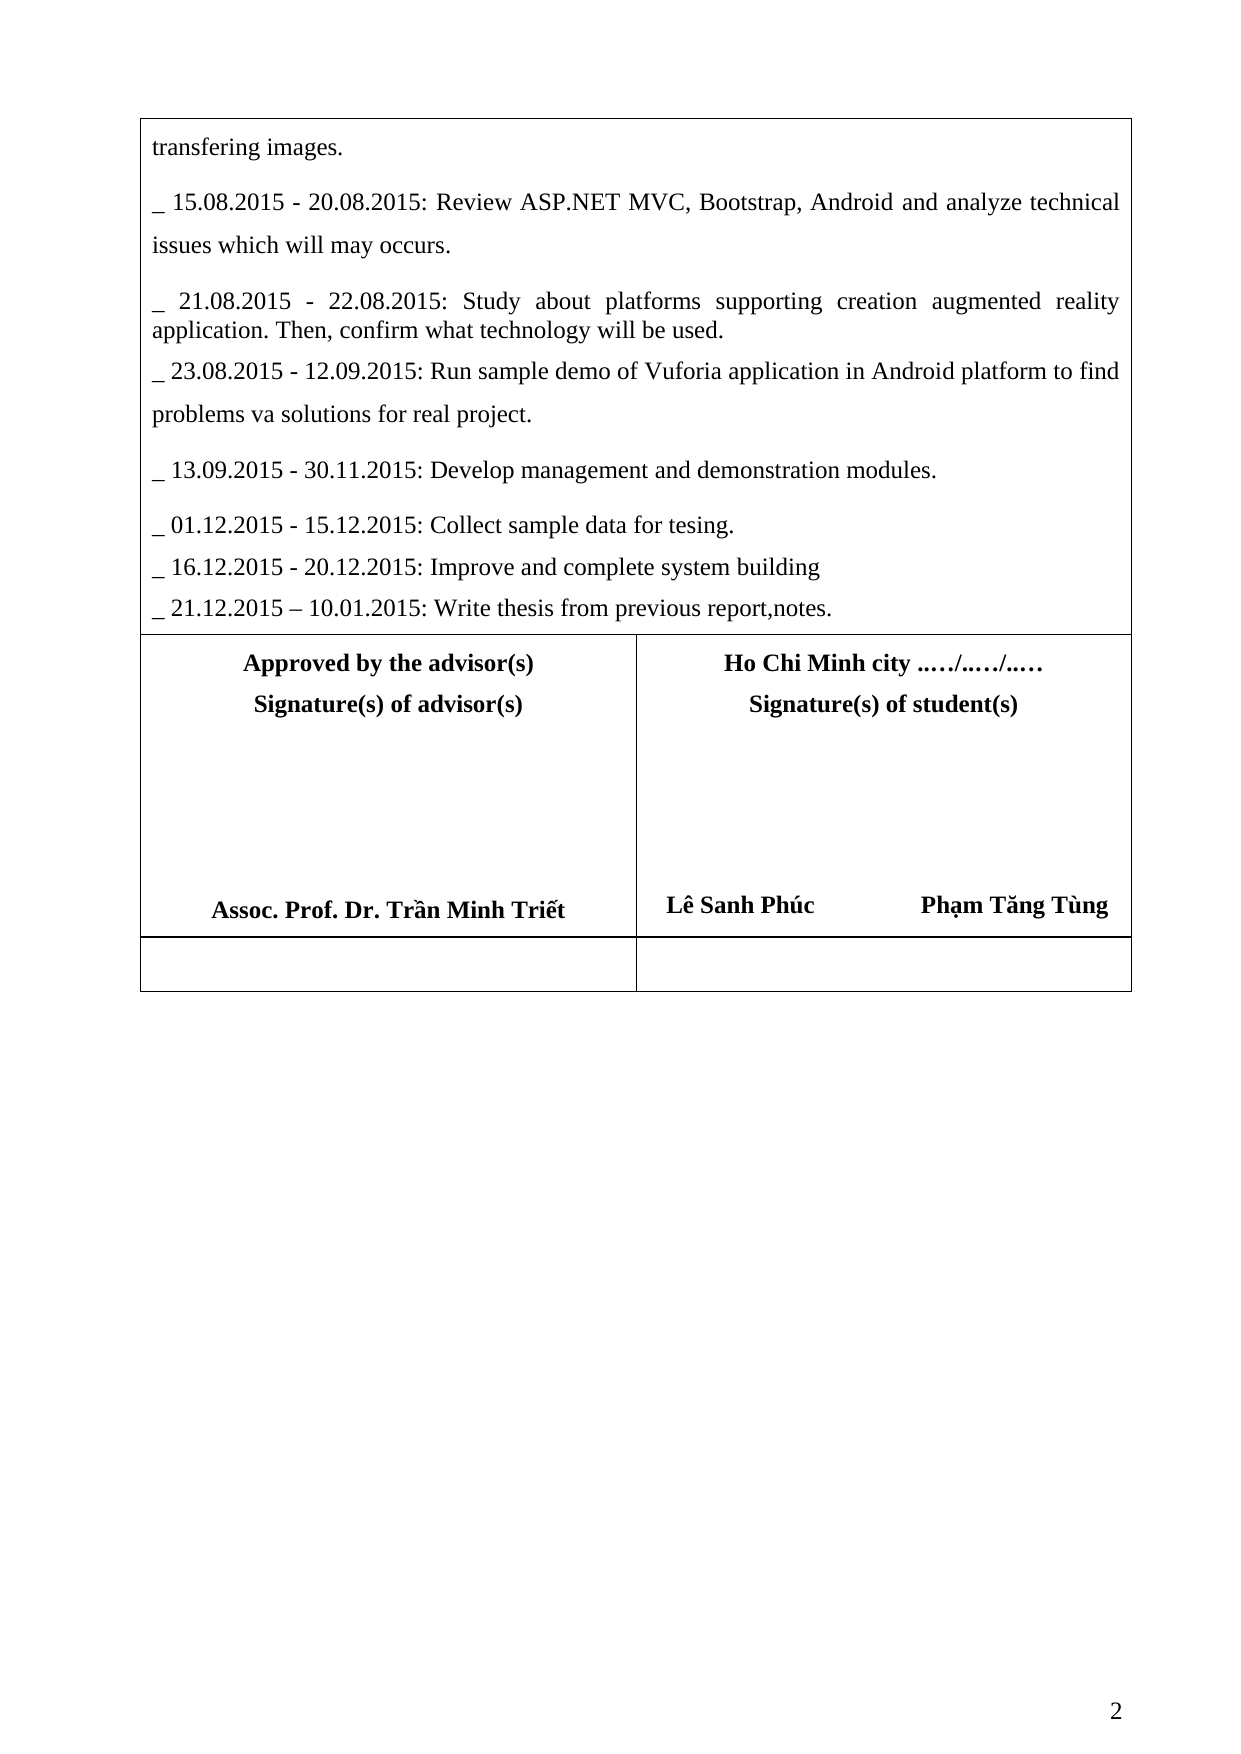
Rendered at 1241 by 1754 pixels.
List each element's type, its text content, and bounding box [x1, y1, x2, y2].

table_cell [637, 938, 1131, 991]
table_cell [141, 938, 636, 991]
table_cell Approved by the advisor(s) Signature(s) of advisor(s) Assoc. Prof. Dr. Trần Minh Triết [141, 635, 636, 936]
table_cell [141, 119, 1131, 634]
table_cell Ho Chi Minh city ..…/..…/..… Signature(s) of student(s) Lê Sanh Phúc Phạm Tăng Tùng [637, 635, 1131, 936]
